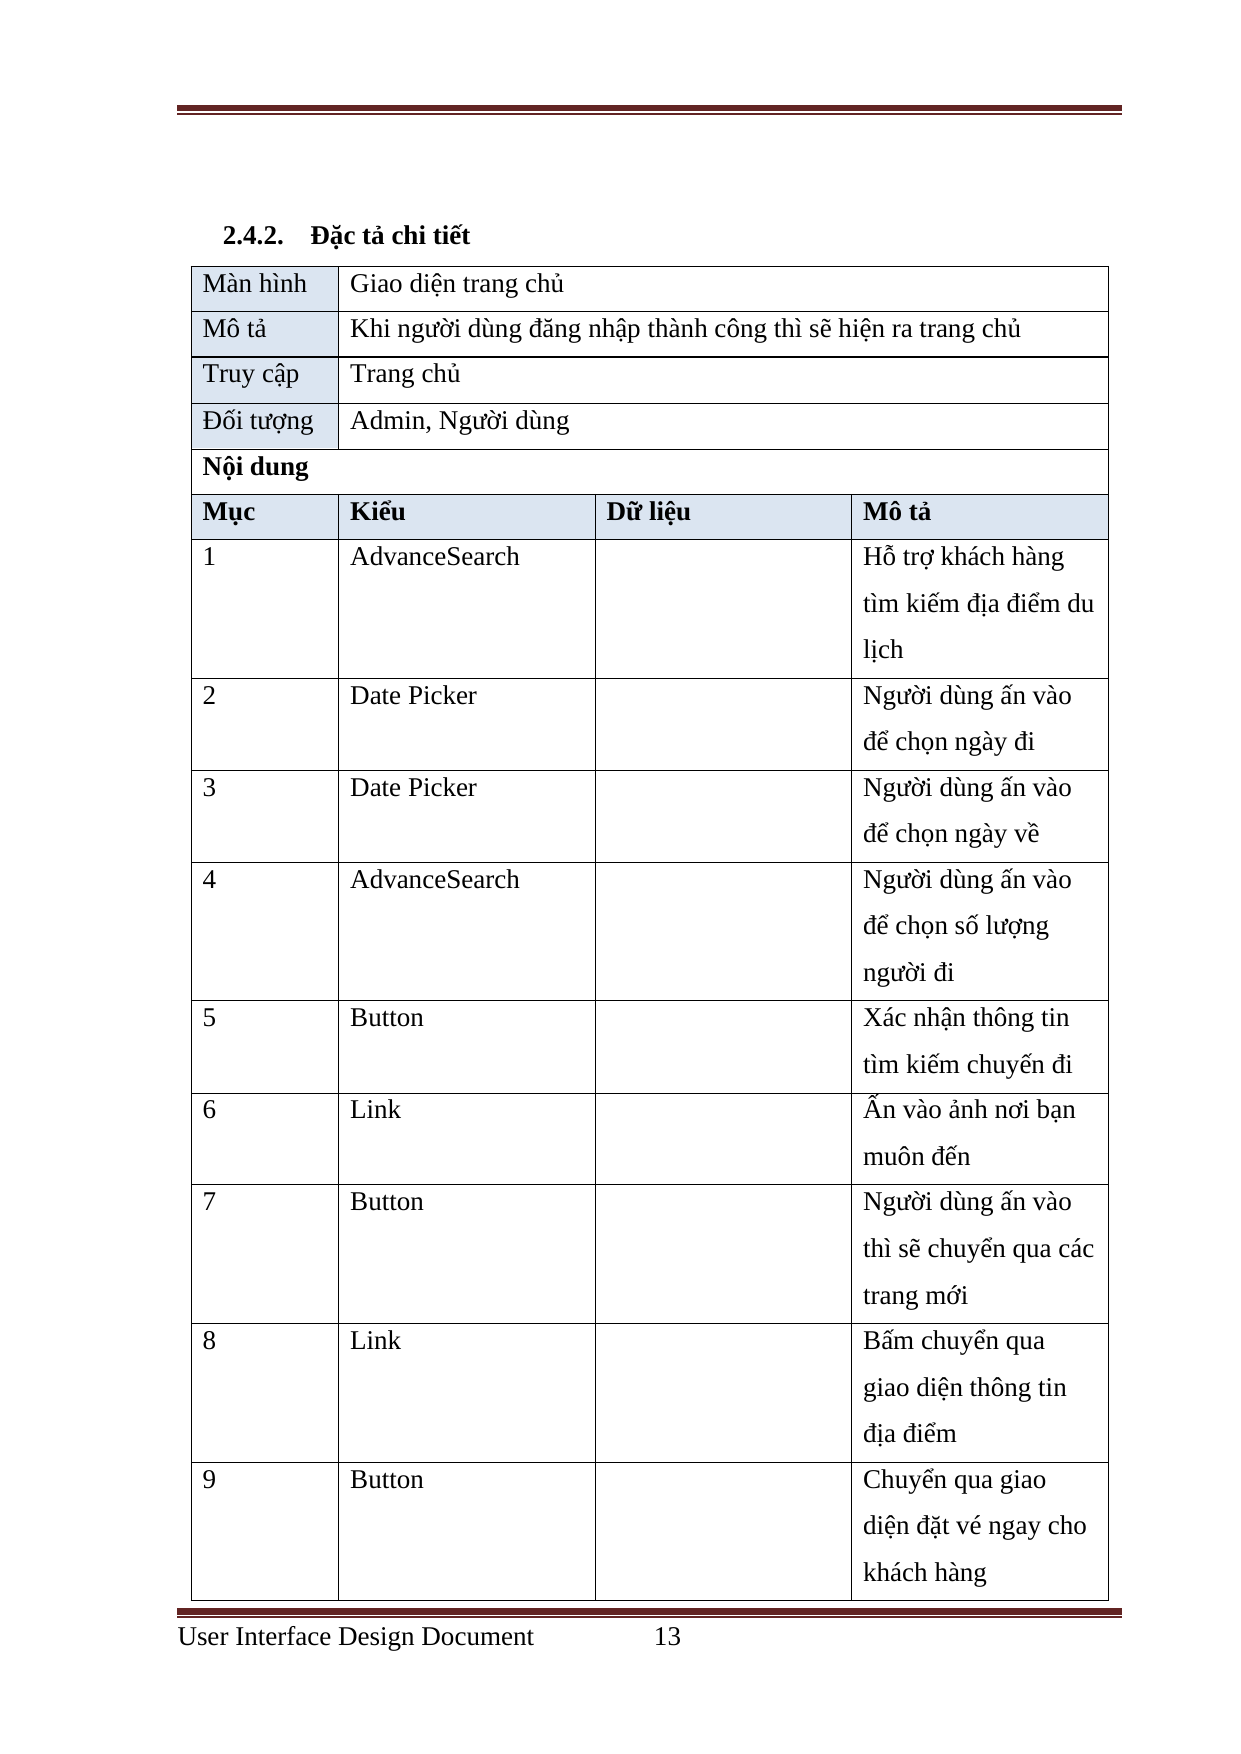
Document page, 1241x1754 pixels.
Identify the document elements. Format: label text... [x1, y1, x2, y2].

table_cell Đối tượng [192, 404, 338, 448]
table_cell AdvanceSearch [339, 540, 595, 678]
table_cell [596, 540, 851, 678]
table_cell Người dùng ấn vào để chọn ngày đi [852, 679, 1108, 770]
table_cell 7 [192, 1185, 338, 1323]
table_cell [596, 1463, 851, 1600]
table_cell Admin, Người dùng [339, 404, 1108, 448]
table_cell Người dùng ấn vào để chọn số lượng người đi [852, 863, 1108, 1000]
table_cell 1 [192, 540, 338, 678]
table_cell 5 [192, 1001, 338, 1092]
table_cell Khi người dùng đăng nhập thành công thì sẽ hiện ra trang chủ [339, 312, 1108, 356]
table_cell Mô tả [192, 312, 338, 356]
table_cell Nội dung [192, 450, 1108, 494]
table_cell Date Picker [339, 679, 595, 770]
table_cell [596, 771, 851, 862]
table_cell Date Picker [339, 771, 595, 862]
table_cell 2 [192, 679, 338, 770]
table_cell Button [339, 1001, 595, 1092]
table_cell Chuyển qua giao diện đặt vé ngay cho khách hàng [852, 1463, 1108, 1600]
table_cell [596, 1001, 851, 1092]
table_cell AdvanceSearch [339, 863, 595, 1000]
table_cell 4 [192, 863, 338, 1000]
table_cell Dữ liệu [596, 495, 851, 539]
table_cell Mục [192, 495, 338, 539]
table_cell [596, 863, 851, 1000]
table_cell Kiểu [339, 495, 595, 539]
table_cell [596, 679, 851, 770]
table_cell Link [339, 1094, 595, 1184]
table_cell 3 [192, 771, 338, 862]
table_cell [596, 1324, 851, 1462]
table_cell 9 [192, 1463, 338, 1600]
table_cell [596, 1094, 851, 1184]
table_header Màn hình [192, 267, 338, 311]
table_cell 6 [192, 1094, 338, 1184]
table_cell Link [339, 1324, 595, 1462]
table_cell Trang chủ [339, 358, 1108, 403]
table_cell Hỗ trợ khách hàng tìm kiếm địa điểm du lịch [852, 540, 1108, 678]
table_cell Bấm chuyển qua giao diện thông tin địa điểm [852, 1324, 1108, 1462]
table_cell Xác nhận thông tin tìm kiếm chuyến đi [852, 1001, 1108, 1092]
table_cell 8 [192, 1324, 338, 1462]
table_cell Truy cập [192, 358, 338, 403]
table_header Giao diện trang chủ [339, 267, 1108, 311]
list Đặc tả chi tiết [223, 219, 1122, 250]
table_cell Ấn vào ảnh nơi bạn muôn đến [852, 1094, 1108, 1184]
table_cell Người dùng ấn vào thì sẽ chuyển qua các trang mới [852, 1185, 1108, 1323]
table_cell Button [339, 1463, 595, 1600]
table_cell Button [339, 1185, 595, 1323]
table_cell Người dùng ấn vào để chọn ngày về [852, 771, 1108, 862]
table_cell Mô tả [852, 495, 1108, 539]
table_cell [596, 1185, 851, 1323]
